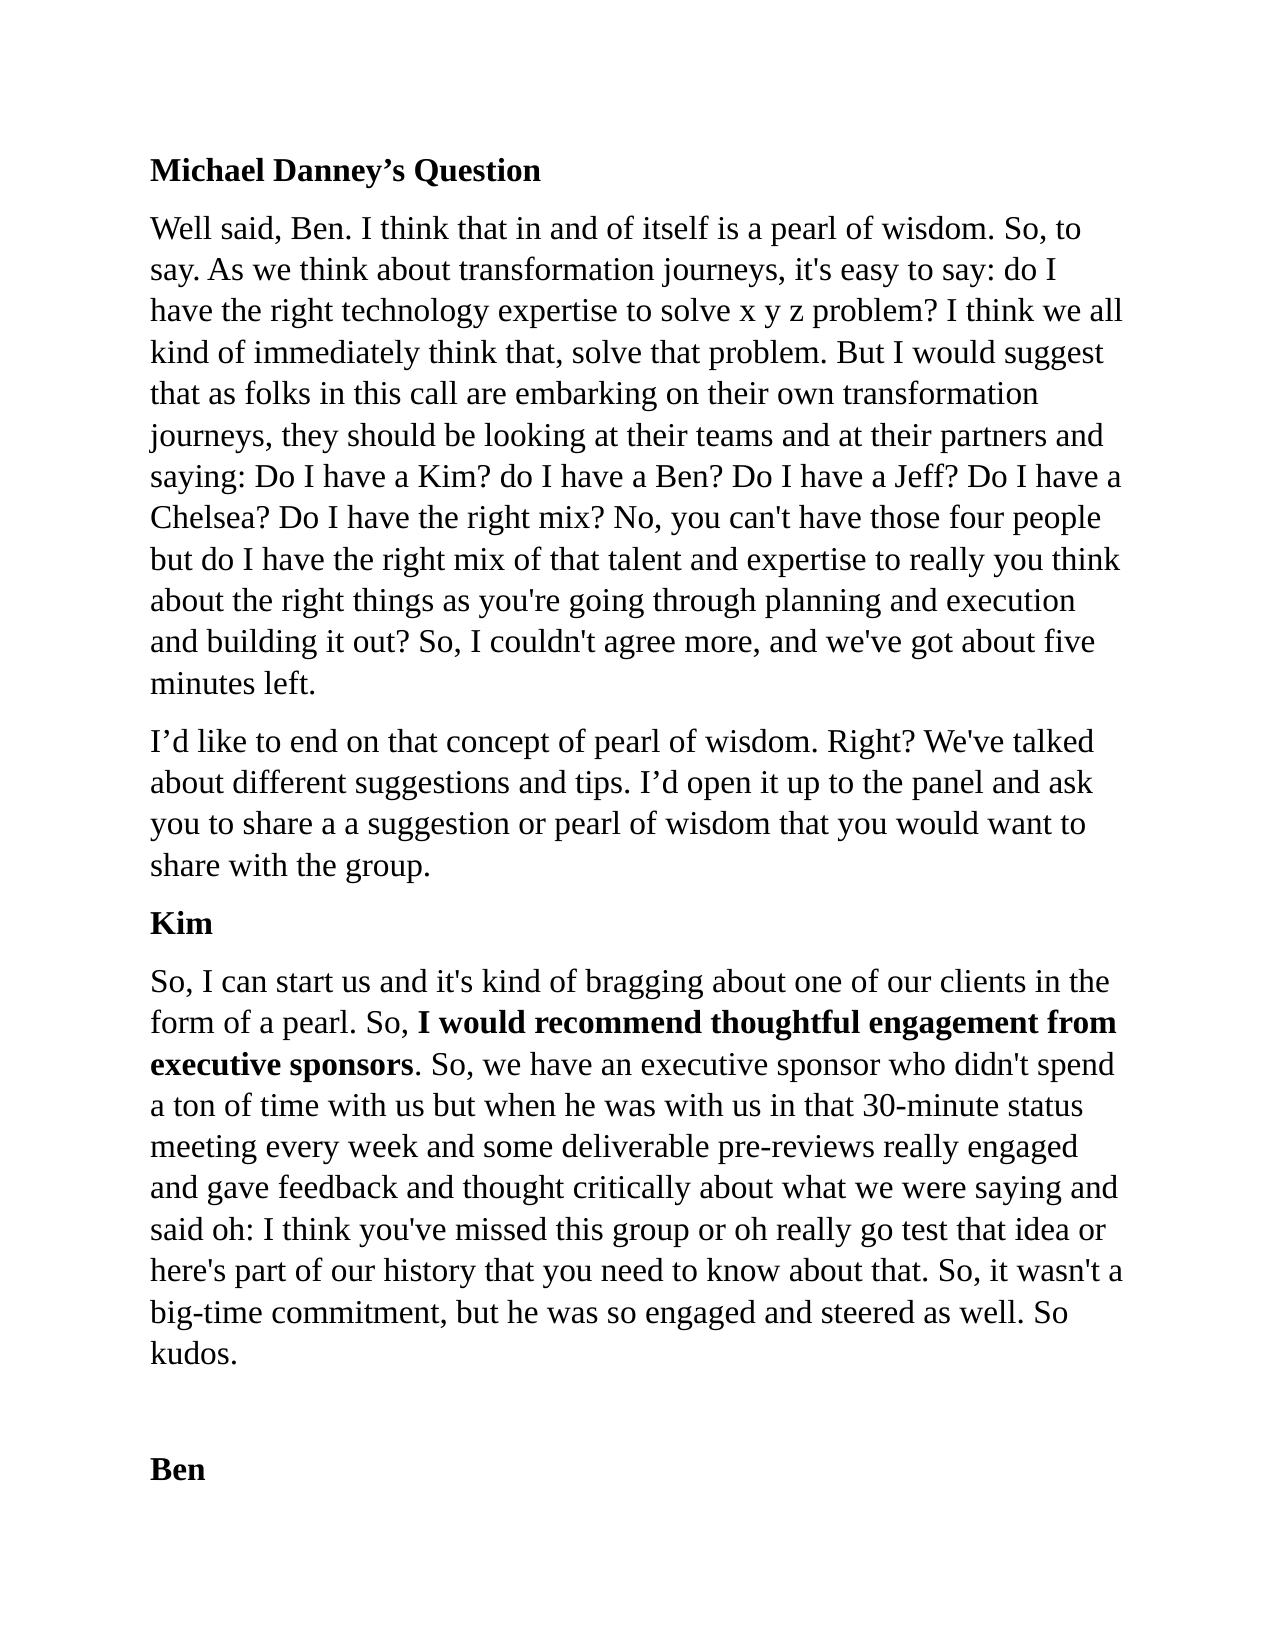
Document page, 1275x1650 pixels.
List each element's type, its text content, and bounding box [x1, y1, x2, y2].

text Michael Danney’s Question [150, 150, 1125, 188]
text Ben [150, 1449, 1125, 1488]
text Kim [150, 903, 1125, 941]
text Well said, Ben. I think that in and of itself is a pearl of wisdom. So, to say. As we think about transformation journeys, it's easy to say: do I have the right technology expertise to solve x y z problem? I think we all kind of immediately think that, solve that problem. But I would suggest that as folks in this call are embarking on their own transformation journeys, they should be looking at their teams and at their partners and saying: Do I have a Kim? do I have a Ben? Do I have a Jeff? Do I have a Chelsea? Do I have the right mix? No, you can't have those four people but do I have the right mix of that talent and expertise to really you think about the right things as you're going through planning and execution and building it out? So, I couldn't agree more, and we've got about five minutes left. [150, 208, 1125, 701]
text So, I can start us and it's kind of bragging about one of our clients in the form of a pearl. So, I would recommend thoughtful engagement from executive sponsors. So, we have an executive sponsor who didn't spend a ton of time with us but when he was with us in that 30-minute status meeting every week and some deliverable pre-reviews really engaged and gave feedback and thought critically about what we were saying and said oh: I think you've missed this group or oh really go test that idea or here's part of our history that you need to know about that. So, it wasn't a big-time commitment, but he was so engaged and steered as well. So kudos. [150, 961, 1125, 1372]
text I’d like to end on that concept of pearl of wisdom. Right? We've talked about different suggestions and tips. I’d open it up to the panel and ask you to share a a suggestion or pearl of wisdom that you would want to share with the group. [150, 721, 1125, 883]
